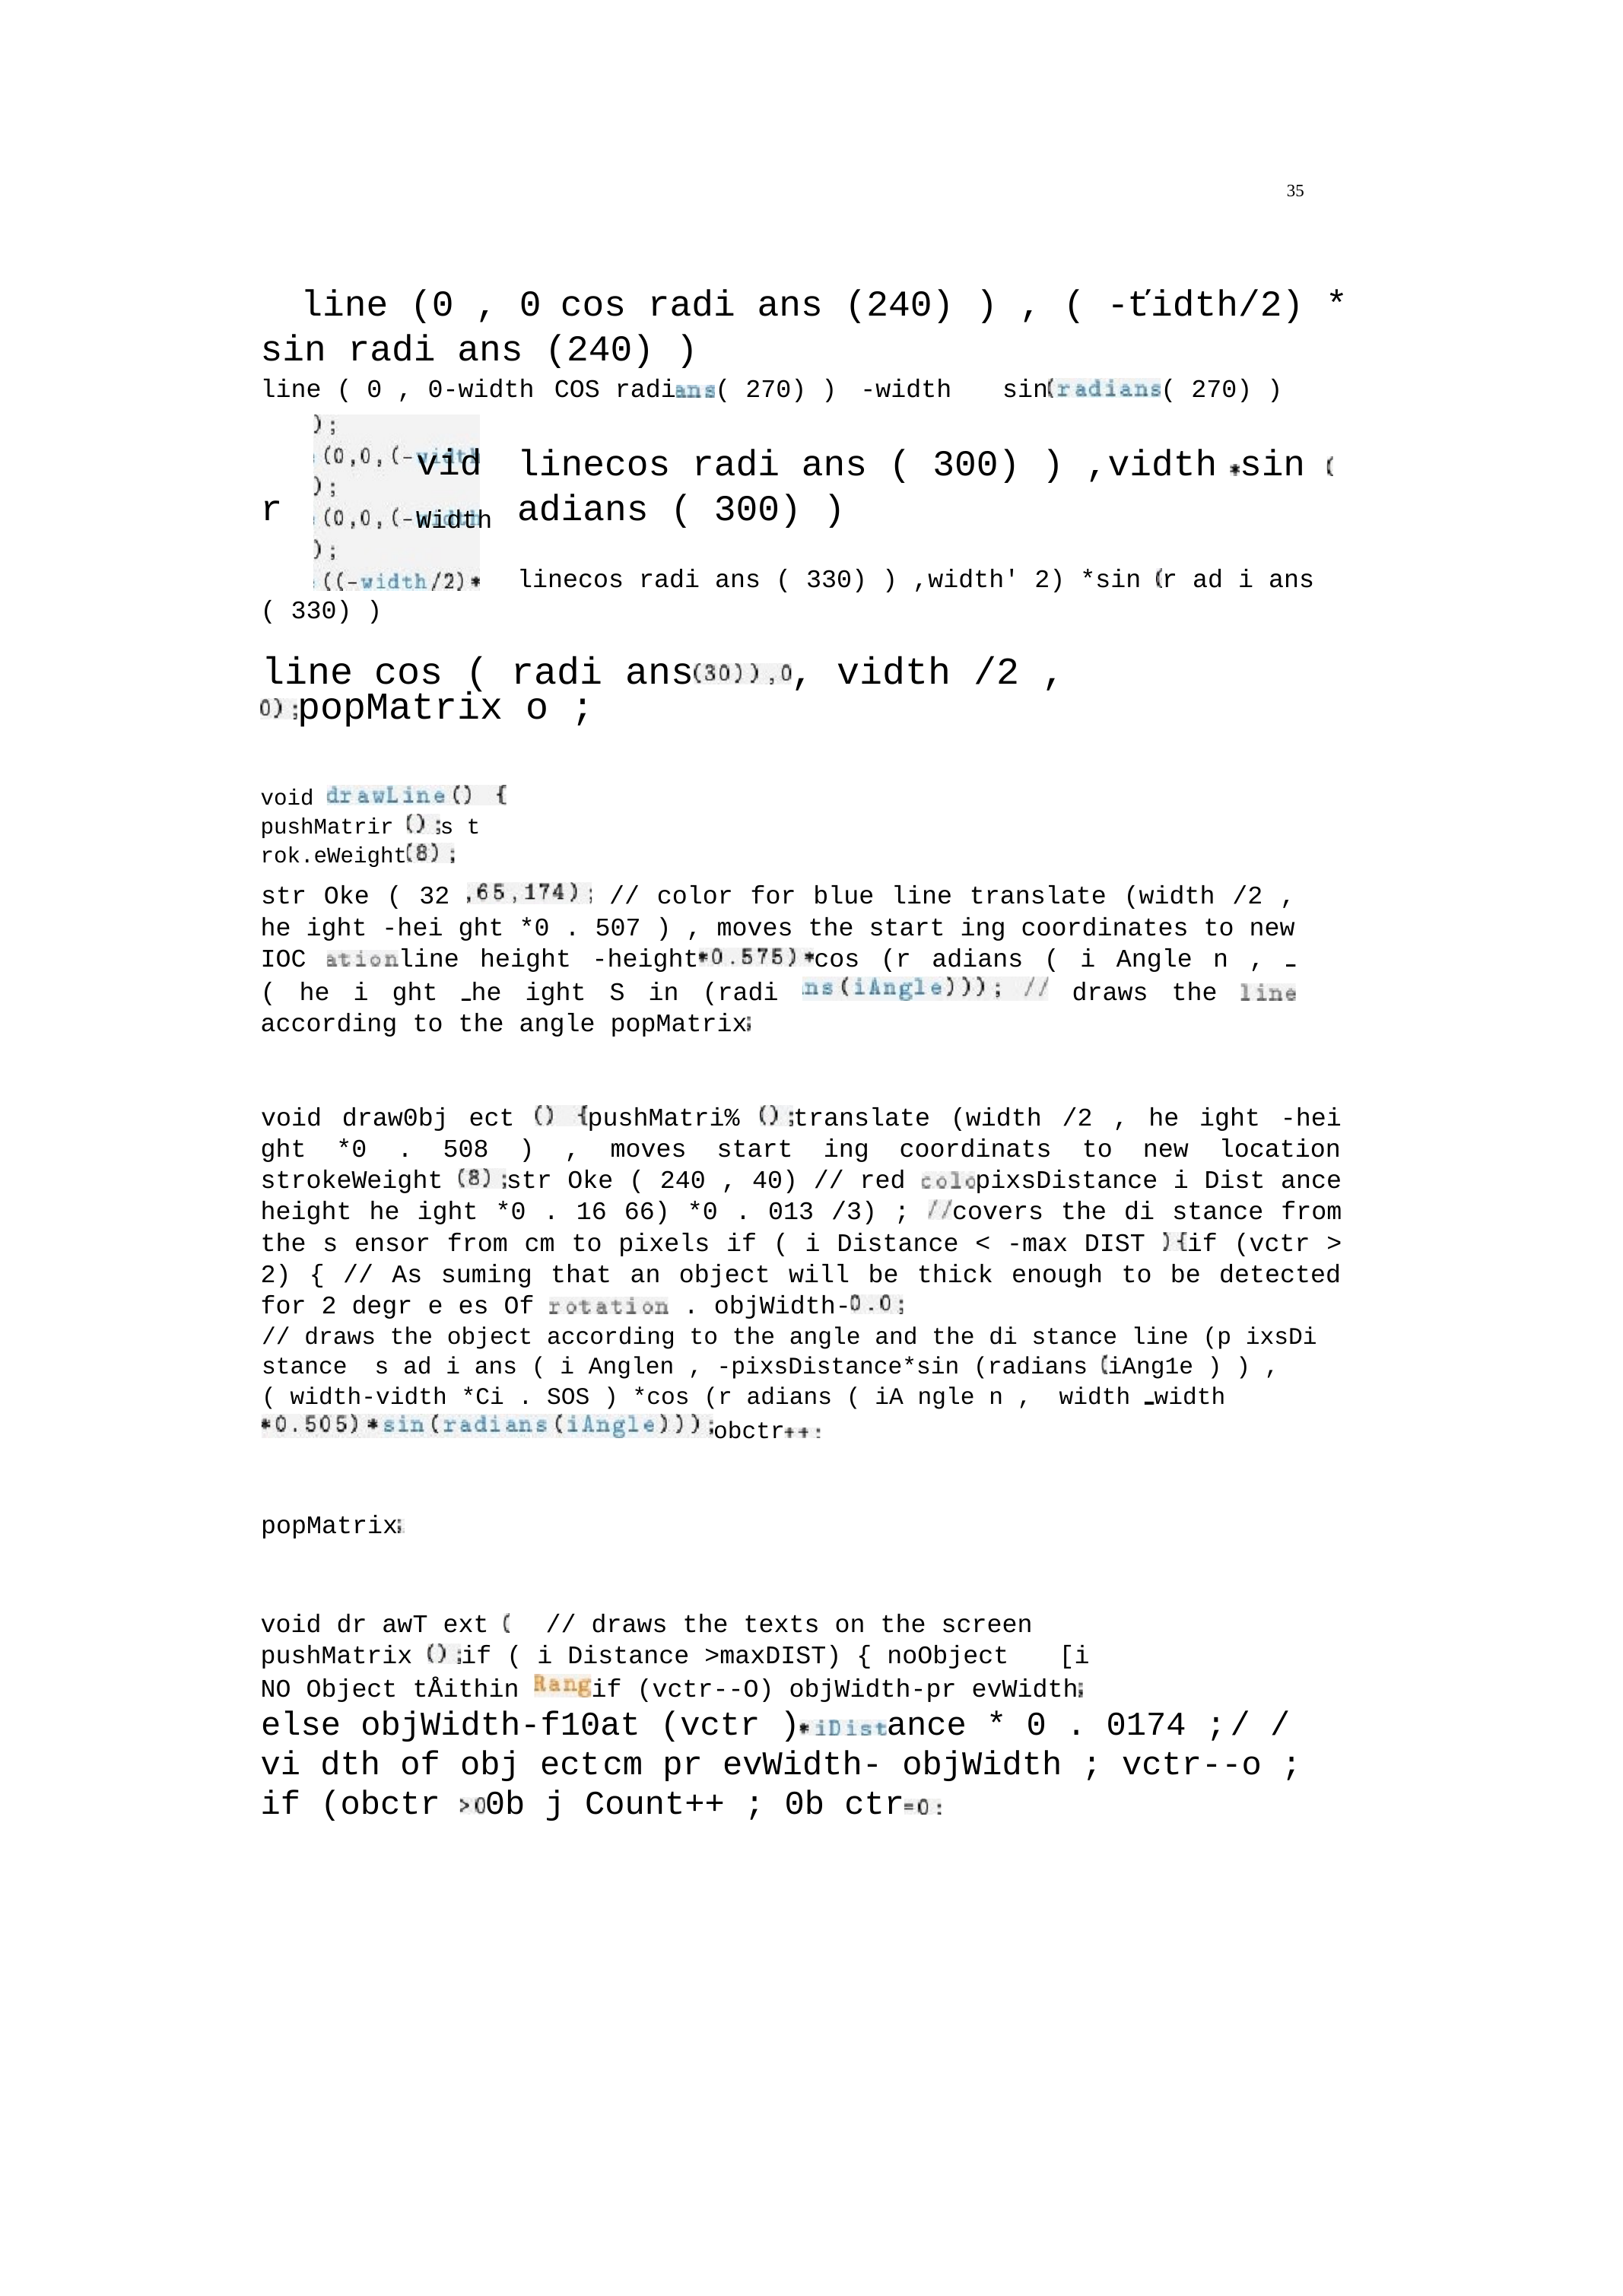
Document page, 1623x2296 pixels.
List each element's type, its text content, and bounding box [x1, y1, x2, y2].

picture [459, 1168, 507, 1189]
picture [784, 1427, 821, 1438]
text else objWidth-f10at (vctr )ance * 0 . 0174 ; / / vi dth of obj ect cm pr evWidth- objWidth ; vctr--o ; if (obctr 0b j Count++ ; 0b ctr [260, 1707, 1343, 1824]
text line cos radi ans ( 300) ) , vidth sin radians ( 300) ) [260, 446, 313, 531]
picture [802, 977, 1049, 1001]
picture [1078, 1682, 1083, 1697]
picture [1144, 1402, 1155, 1405]
picture [694, 663, 792, 684]
picture [1156, 568, 1162, 588]
picture [427, 1643, 462, 1664]
picture [760, 1105, 793, 1126]
picture [1101, 1354, 1108, 1374]
picture [260, 698, 297, 719]
text popMatrix [260, 1512, 1369, 1541]
picture [747, 1016, 751, 1032]
picture [326, 950, 399, 967]
text line cos radi ans ( 300) ) , vidth sin radians ( 300) ) [480, 446, 1370, 531]
picture [503, 1613, 510, 1633]
picture [904, 1799, 942, 1815]
text void pushMatrir s t rok.eWeight [260, 785, 618, 869]
picture [1047, 378, 1161, 398]
text // draws the object according to the angle and the di stance line (p ixsDi stance s ad i ans ( i Anglen , -pixsDistance*sin (radians iAng1e ) ) , ( width-vidth *Ci . SOS ) *cos (r adians ( iA ngle n , width width obctr [262, 1324, 1356, 1445]
picture [928, 1199, 952, 1220]
picture [850, 1294, 904, 1314]
picture [535, 1105, 588, 1126]
subtitle line (0 , 0 cos radi ans (240) ) , ( -ťidth/2) * sin radi ans (240) ) [260, 285, 1369, 372]
picture [406, 843, 455, 863]
picture [1163, 1232, 1187, 1251]
text line cos ( radi ans, vidth /2 , popMatrix o ; [260, 653, 1096, 731]
picture [549, 1297, 669, 1314]
text str Oke ( 32 // color for blue line translate (width /2 , he ight -hei ght *0 . 507 ) , moves the start ing coordinates to new IOC line height -heightcos (r adians ( i Angle n , ( he i ght he ight S in (radi draws the according to the angle popMatrix [260, 883, 1295, 1040]
text void draw0bj ect pushMatri% translate (width /2 , he ight -hei ght *0 . 508 ) , moves start ing coordinats to new location strokeWeight str Oke ( 240 , 40) // red pixsDistance i Dist ance height he ight *0 . 16 66) *0 . 013 /3) ; covers the di stance from the s ensor from cm to pixels if ( i Distance < -max DIST if (vctr > 2) { // As suming that an object will be thick enough to be detected for 2 degr e es Of . objWidth- [260, 1105, 1342, 1321]
picture [675, 385, 715, 398]
picture [698, 948, 815, 967]
text void dr awT ext // draws the texts on the screen pushMatrix if ( i Distance >maxDIST) { noObject [i NO Object tÅithin if (vctr--O) objWidth-pr evWidth [260, 1612, 1127, 1705]
picture [326, 785, 507, 805]
picture [534, 1674, 592, 1697]
picture [313, 414, 480, 591]
picture [261, 1414, 713, 1438]
picture [1240, 983, 1296, 1001]
picture [1230, 464, 1240, 476]
picture [467, 882, 592, 904]
text line cos radi ans ( 330) ) , width' 2) *sin r ad i ans ( 330) ) [260, 567, 1370, 626]
picture [921, 1171, 976, 1189]
picture [799, 1720, 887, 1735]
picture [406, 814, 440, 834]
picture [1326, 456, 1333, 476]
text line ( 0 , 0 -width COS radi( 270) ) -width sin( 270) ) [260, 376, 1369, 405]
picture [459, 1797, 485, 1815]
picture [397, 1519, 405, 1533]
